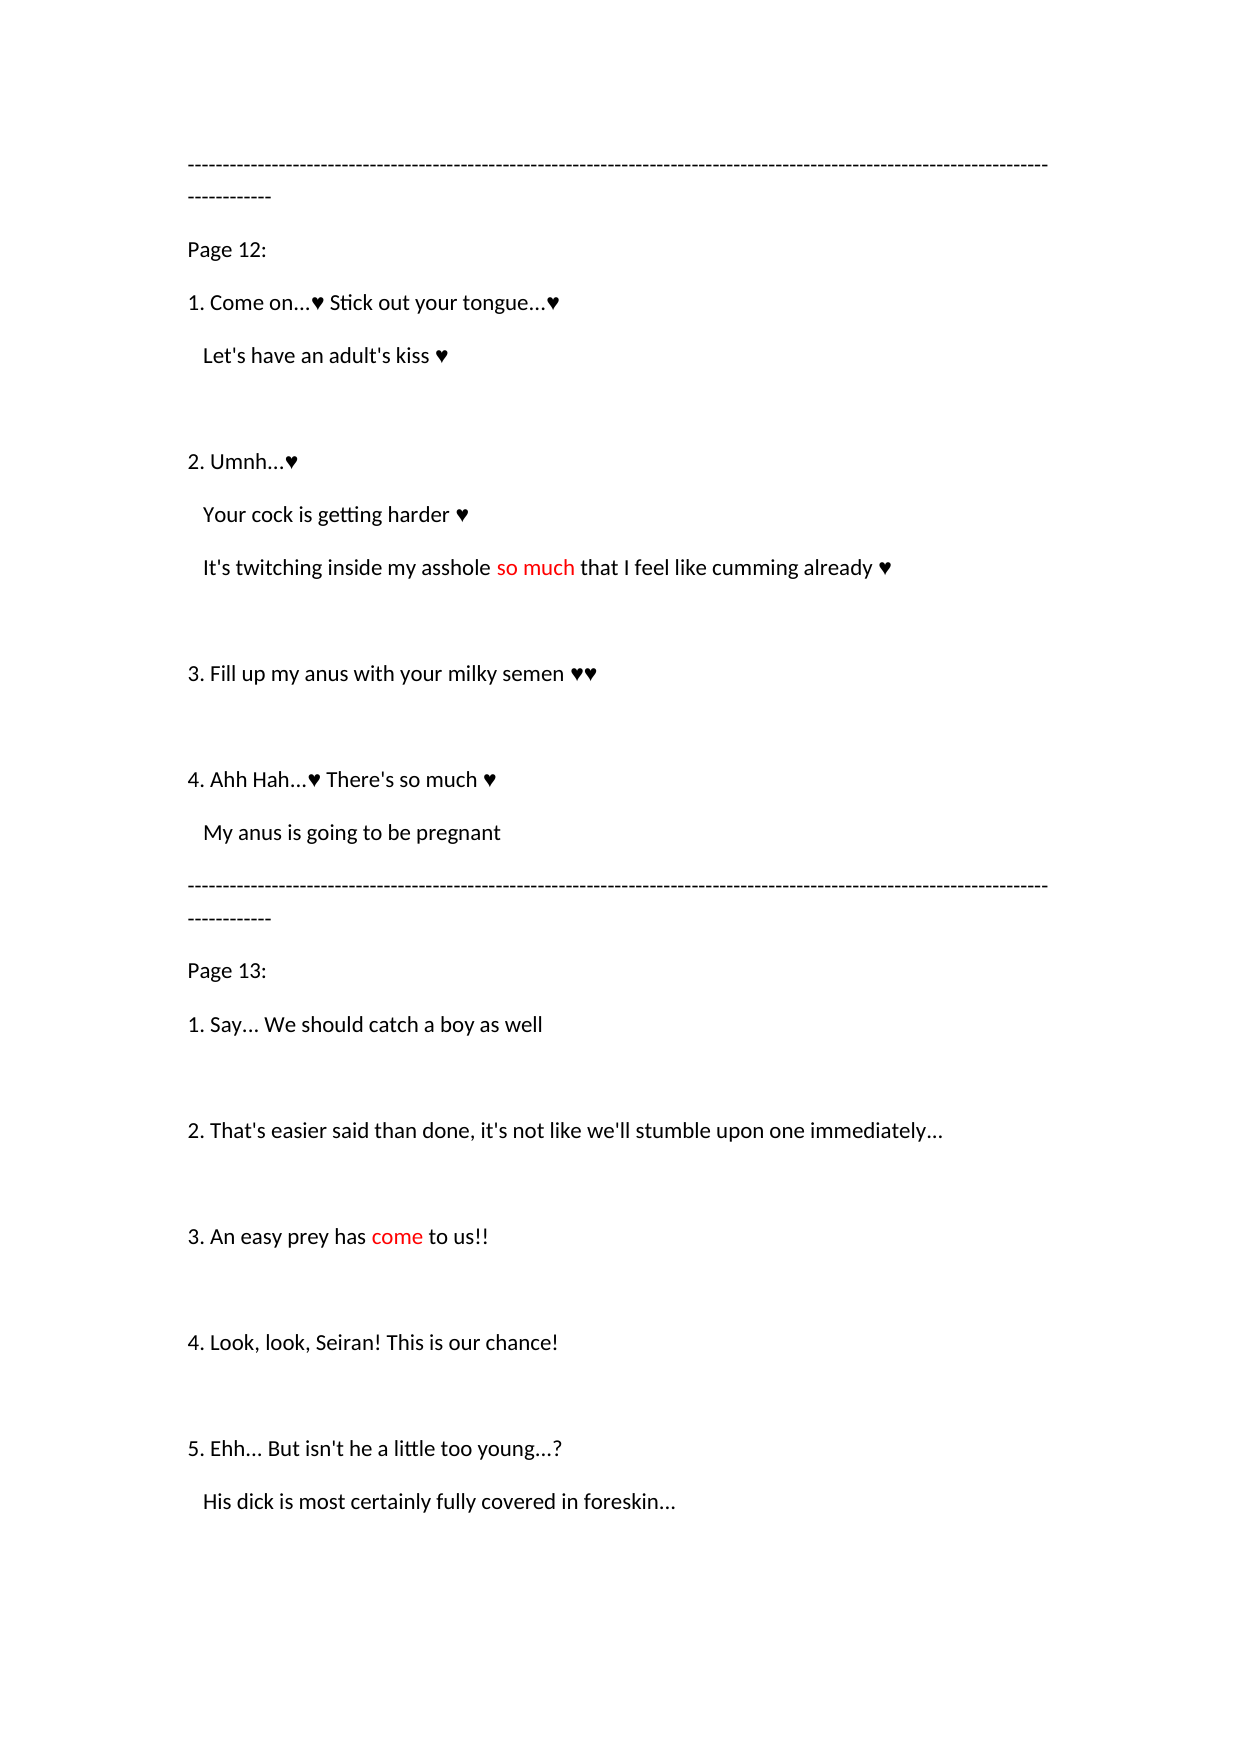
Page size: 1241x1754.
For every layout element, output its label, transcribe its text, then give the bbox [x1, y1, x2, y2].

text It's twitching inside my asshole so much that I feel like cumming already ♥ [187, 553, 1053, 581]
text 2. Umnh...♥ [187, 447, 1053, 475]
text Let's have an adult's kiss ♥ [187, 341, 1053, 369]
text 4. Look, look, Seiran! This is our chance! [187, 1328, 1053, 1356]
text Page 13: [187, 957, 1053, 985]
text 1. Come on...♥ Stick out your tongue...♥ [187, 288, 1053, 316]
text --------------------------------------------------------------------------------------------------------------------------------------- [187, 871, 1053, 932]
text 3. Fill up my anus with your milky semen ♥♥ [187, 659, 1053, 687]
text 2. That's easier said than done, it's not like we'll stumble upon one immediately... [187, 1116, 1053, 1144]
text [187, 150, 1053, 210]
text Your cock is getting harder ♥ [187, 500, 1053, 528]
text 4. Ahh Hah...♥ There's so much ♥ [187, 765, 1053, 793]
text 1. Say... We should catch a boy as well [187, 1010, 1053, 1038]
text His dick is most certainly fully covered in foreskin... [187, 1487, 1053, 1515]
text 5. Ehh... But isn't he a little too young...? [187, 1434, 1053, 1462]
text My anus is going to be pregnant [187, 818, 1053, 846]
text 3. An easy prey has come to us!! [187, 1222, 1053, 1250]
text Page 12: [187, 235, 1053, 263]
